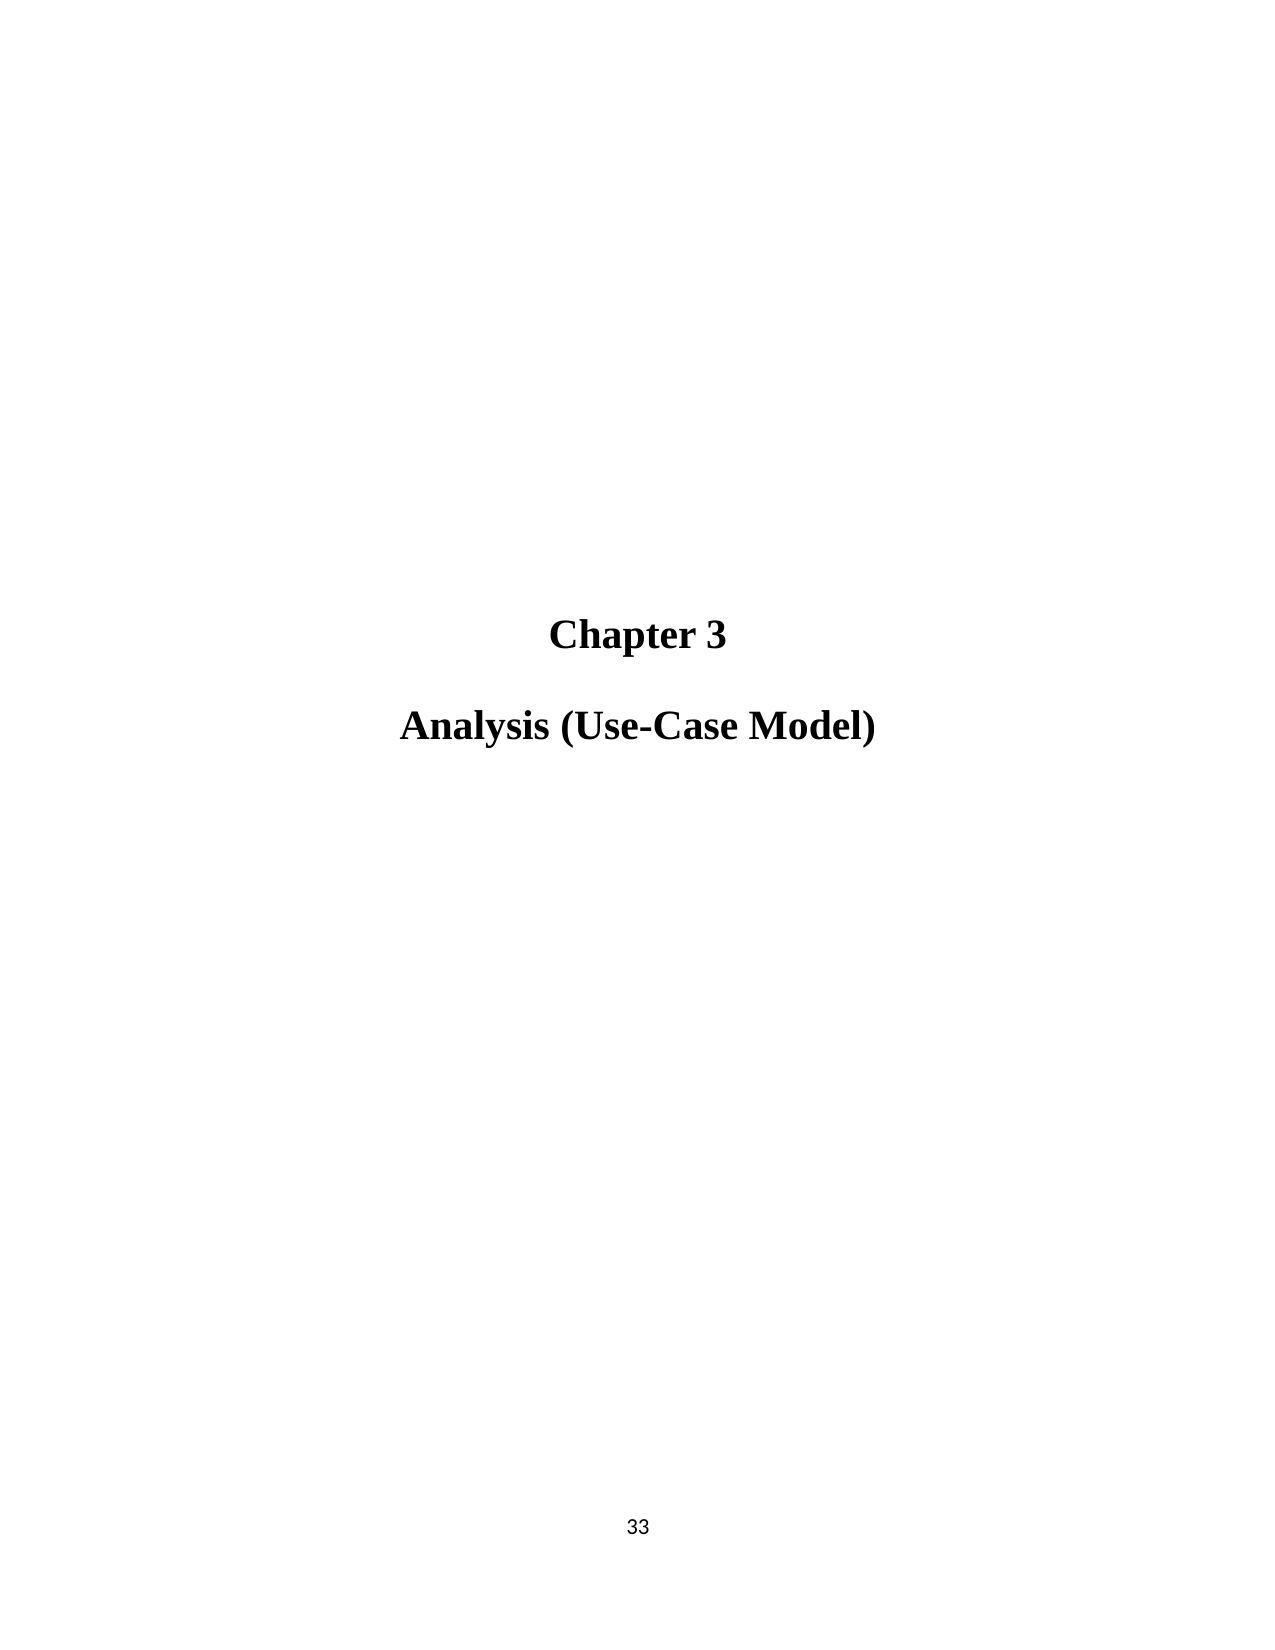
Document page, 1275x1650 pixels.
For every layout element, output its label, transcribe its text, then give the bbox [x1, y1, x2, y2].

subtitle Chapter 3 [187, 610, 1088, 658]
subtitle Analysis (Use-Case Model) [187, 701, 1088, 749]
